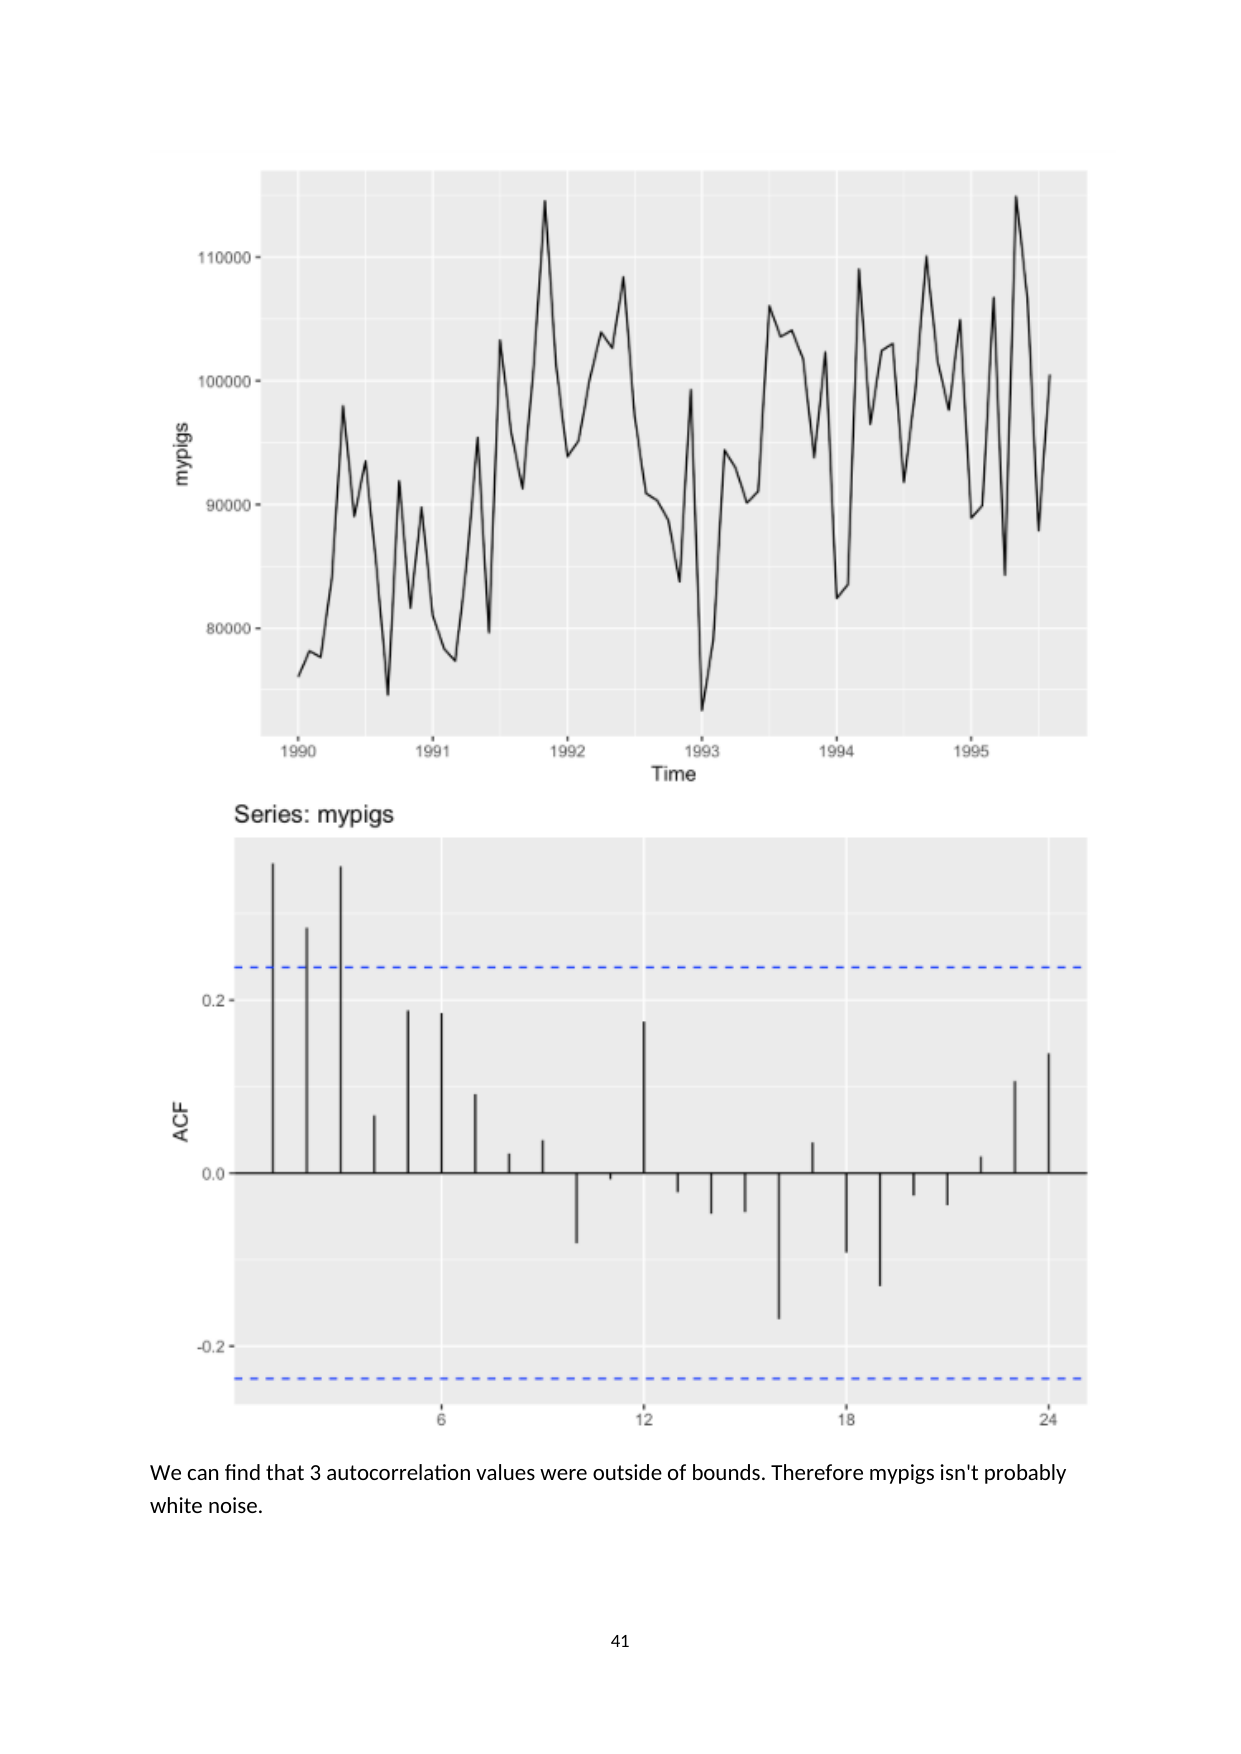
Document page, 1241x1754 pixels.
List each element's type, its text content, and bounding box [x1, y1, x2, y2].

picture [150, 150, 1116, 1434]
text We can find that 3 autocorrelation values were outside of bounds. Therefore mypigs isn't probably white noise. [150, 1458, 1090, 1519]
